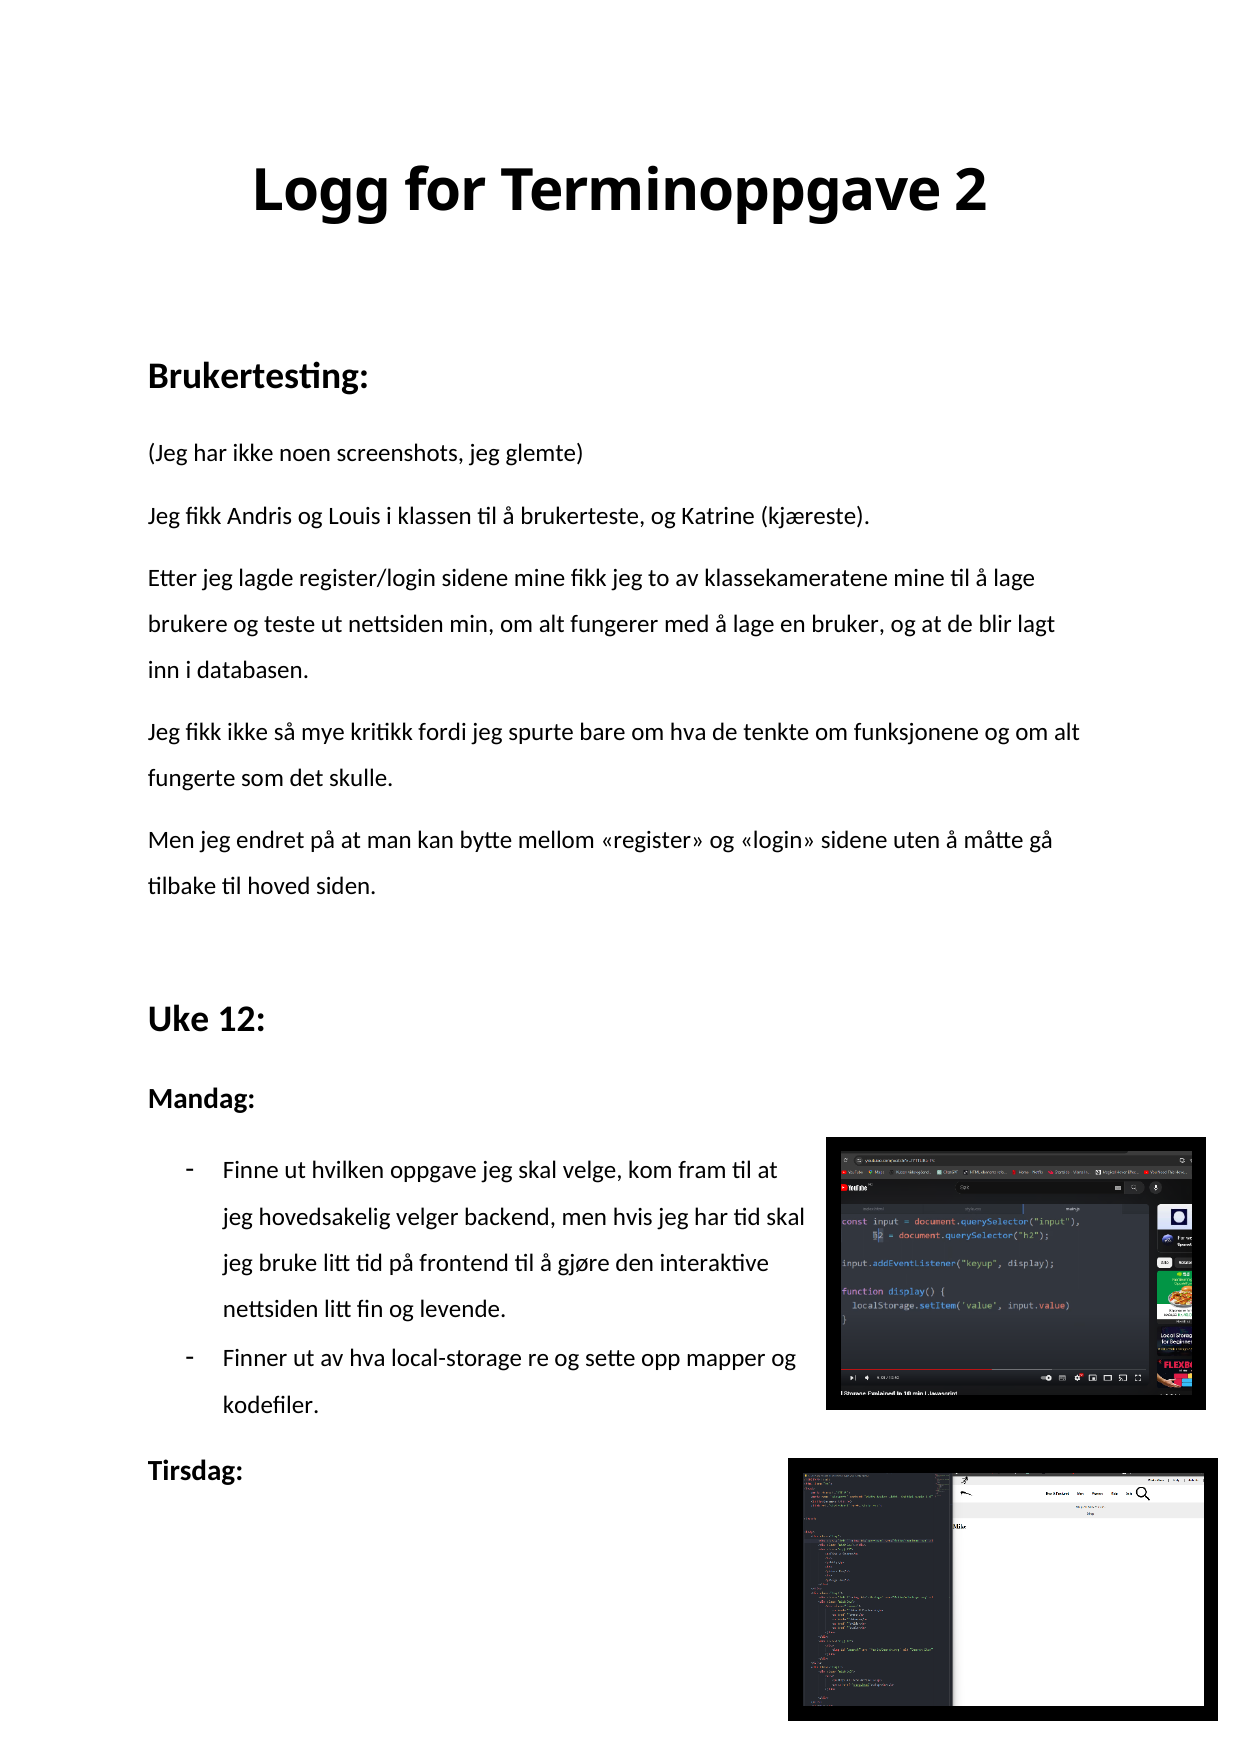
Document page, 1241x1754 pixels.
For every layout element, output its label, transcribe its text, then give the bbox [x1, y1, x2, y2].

text Etter jeg lagde register/login sidene mine fikk jeg to av klassekameratene mine til å lage brukere og teste ut nettsiden min, om alt fungerer med å lage en bruker, og at de blir lagt inn i databasen. [148, 562, 1093, 684]
title Logg for Terminoppgave 2 [148, 148, 1093, 227]
list Finner ut av hva local-storage re og sette opp mapper og kodefiler. [185, 1338, 1093, 1420]
text Uke 12: [148, 995, 1093, 1041]
text Men jeg endret på at man kan bytte mellom «register» og «login» sidene uten å måtte gå tilbake til hoved siden. [148, 824, 1093, 901]
picture [841, 1151, 1192, 1395]
text Jeg fikk Andris og Louis i klassen til å brukerteste, og Katrine (kjæreste). [148, 500, 1093, 531]
text Brukertesting: [148, 352, 1093, 398]
picture [803, 1473, 1204, 1706]
list Finne ut hvilken oppgave jeg skal velge, kom fram til at jeg hovedsakelig velger backend, men hvis jeg har tid skal jeg bruke litt tid på frontend til å gjøre den interaktive nettsiden litt fin og levende. [185, 1150, 826, 1323]
text Jeg fikk ikke så mye kritikk fordi jeg spurte bare om hva de tenkte om funksjonene og om alt fungerte som det skulle. [148, 716, 1093, 792]
text Mandag: [148, 1080, 1093, 1116]
text (Jeg har ikke noen screenshots, jeg glemte) [148, 438, 1093, 468]
text Tirsdag: [148, 1452, 1093, 1487]
